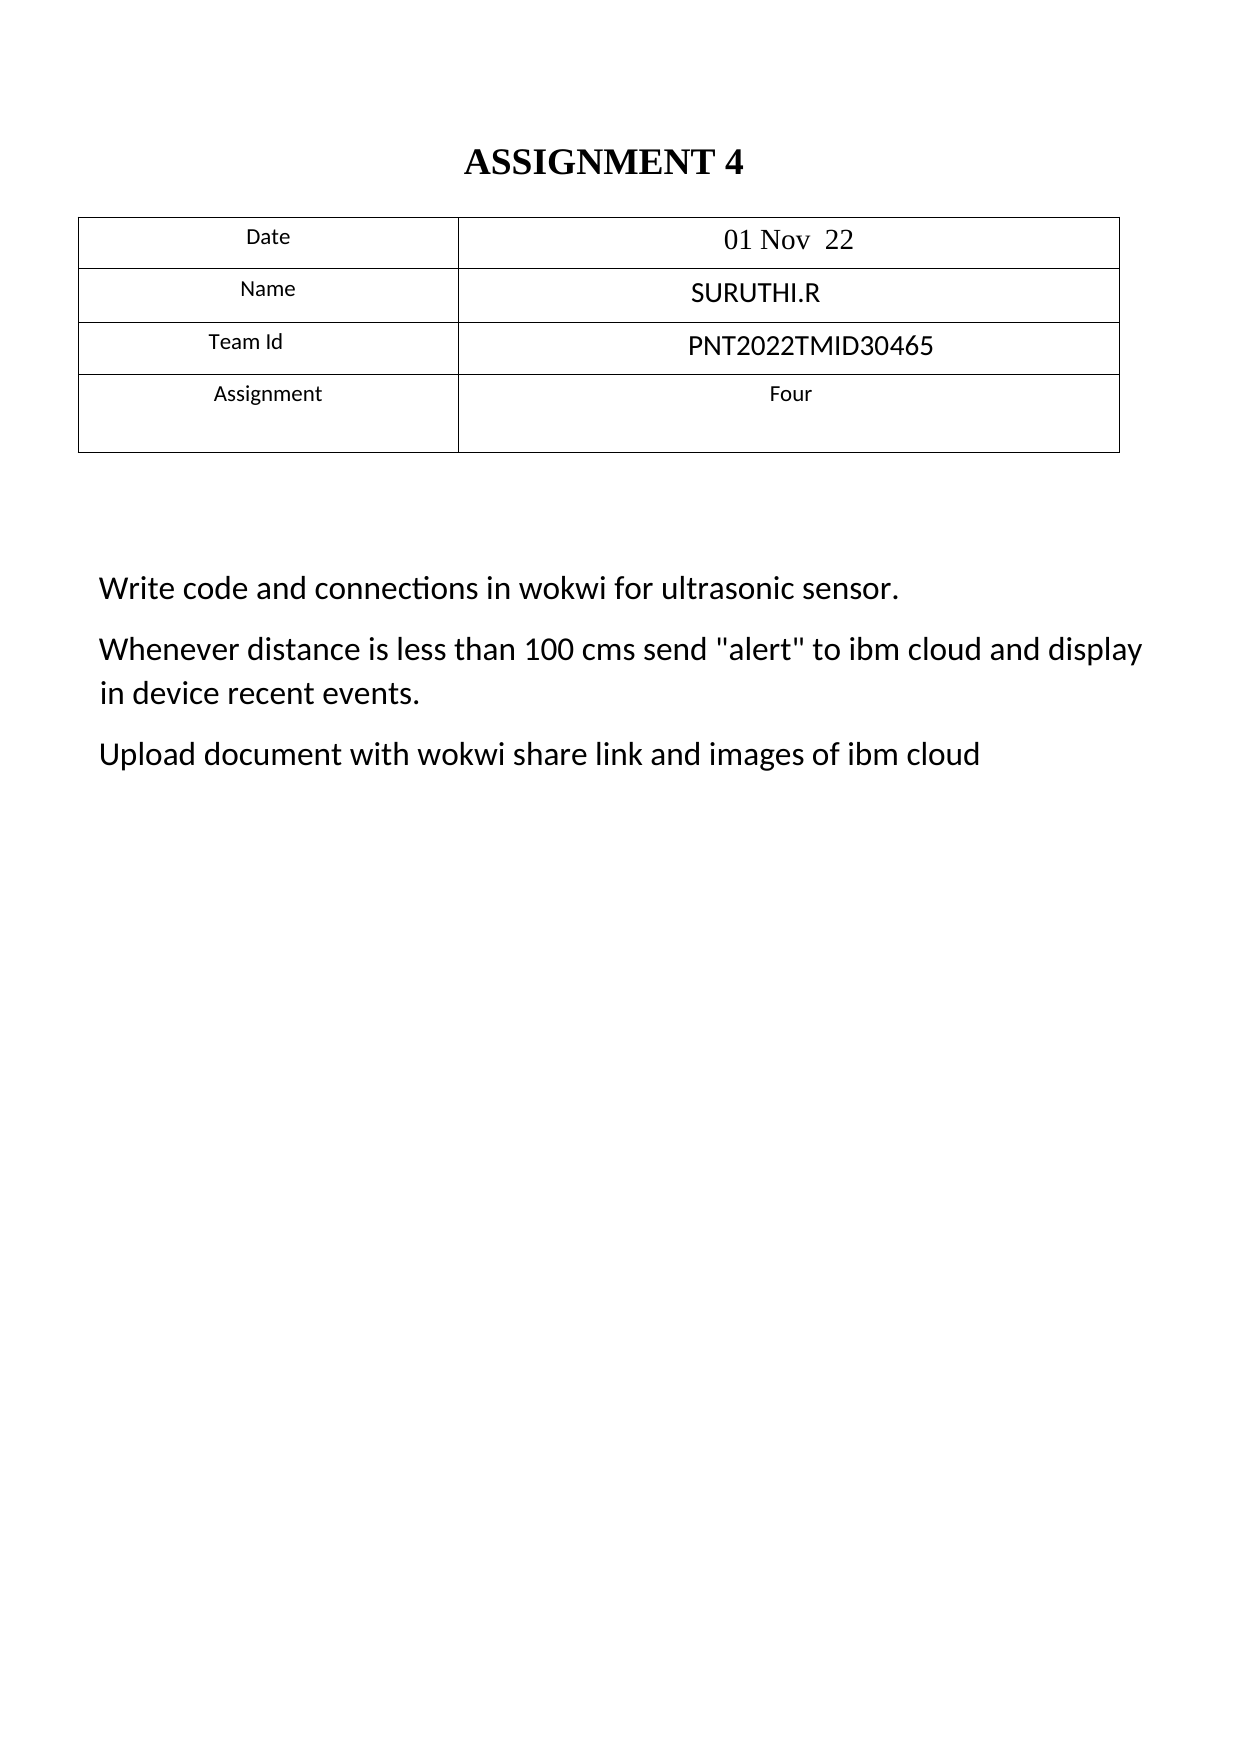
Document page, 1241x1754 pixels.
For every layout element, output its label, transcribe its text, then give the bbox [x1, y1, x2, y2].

text Upload document with wokwi share link and images of ibm cloud [98, 733, 1161, 773]
table_header Date [79, 218, 458, 268]
table_cell SURUTHI.R [459, 269, 1119, 322]
text Write code and connections in wokwi for ultrasonic sensor. [98, 567, 1161, 608]
table_cell Assignment [79, 375, 458, 452]
table_header 01 Nov 22 [459, 218, 1119, 268]
table_cell Four [459, 375, 1119, 452]
table_cell PNT2022TMID30465 [459, 323, 1119, 373]
table_cell Team Id [79, 323, 458, 373]
table_cell Name [79, 269, 458, 322]
text Whenever distance is less than 100 cms send "alert" to ibm cloud and display in device recent events. [98, 628, 1161, 713]
text ASSIGNMENT 4 [46, 139, 1161, 183]
